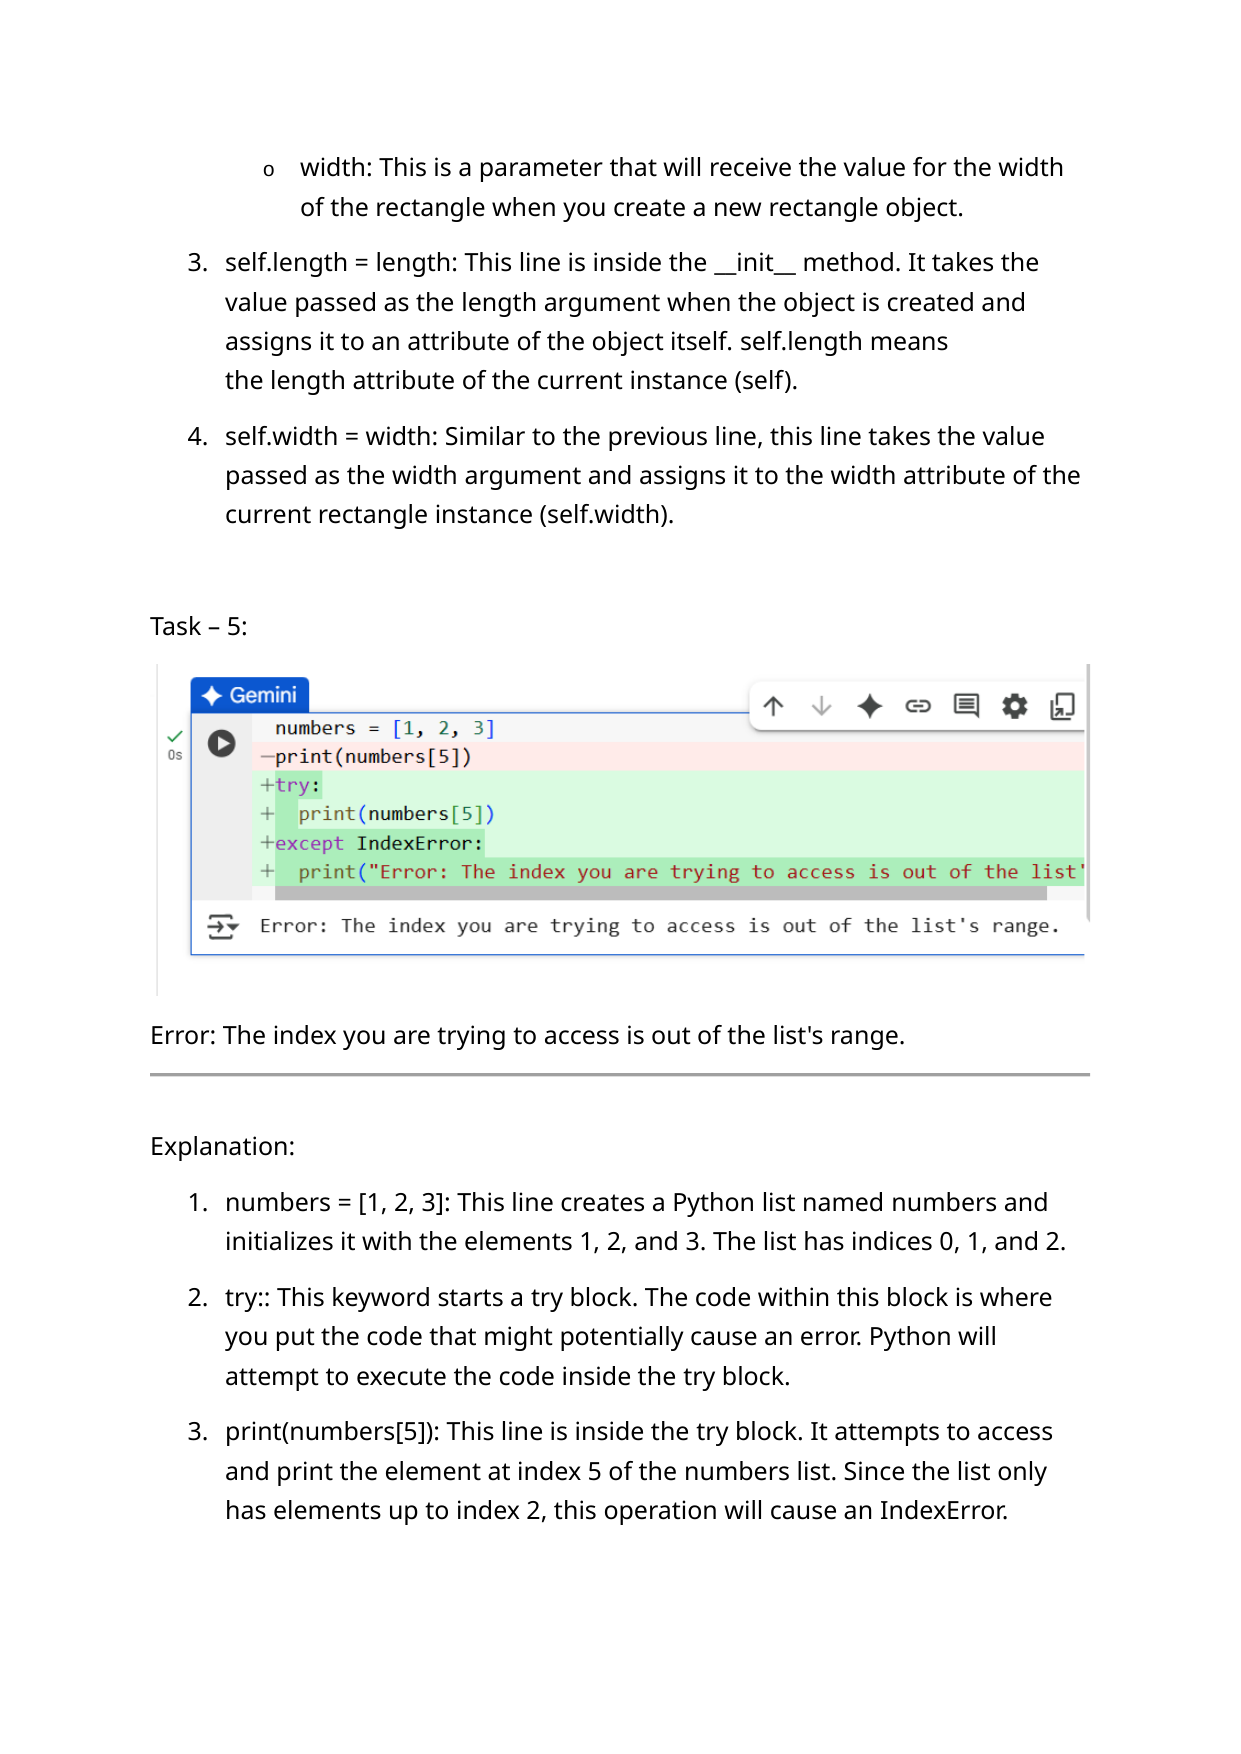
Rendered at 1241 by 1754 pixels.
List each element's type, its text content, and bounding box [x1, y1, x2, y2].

list print(numbers[5]): This line is inside the try block. It attempts to access and print the element at index 5 of the numbers list. Since the list only has elements up to index 2, this operation will cause an IndexError. [187, 1414, 1090, 1526]
list numbers = [1, 2, 3]: This line creates a Python list named numbers and initializes it with the elements 1, 2, and 3. The list has indices 0, 1, and 2. [187, 1185, 1090, 1258]
list self.width = width: Similar to the previous line, this line takes the value passed as the width argument and assigns it to the width attribute of the current rectangle instance (self.width). [187, 418, 1090, 531]
text Error: The index you are trying to access is out of the list's range. [150, 1017, 1090, 1051]
picture [150, 664, 1091, 996]
list width: This is a parameter that will receive the value for the width of the rectangle when you create a new rectangle object. [262, 150, 1090, 223]
list try:: This keyword starts a try block. The code within this block is where you put the code that might potentially cause an error. Python will attempt to execute the code inside the try block. [187, 1280, 1090, 1392]
text Task – 5: [150, 608, 1090, 642]
text Explanation: [150, 1129, 1090, 1163]
list self.length = length: This line is inside the __init__ method. It takes the value passed as the length argument when the object is created and assigns it to an attribute of the object itself. self.length means the length attribute of the current instance (self). [187, 245, 1090, 397]
